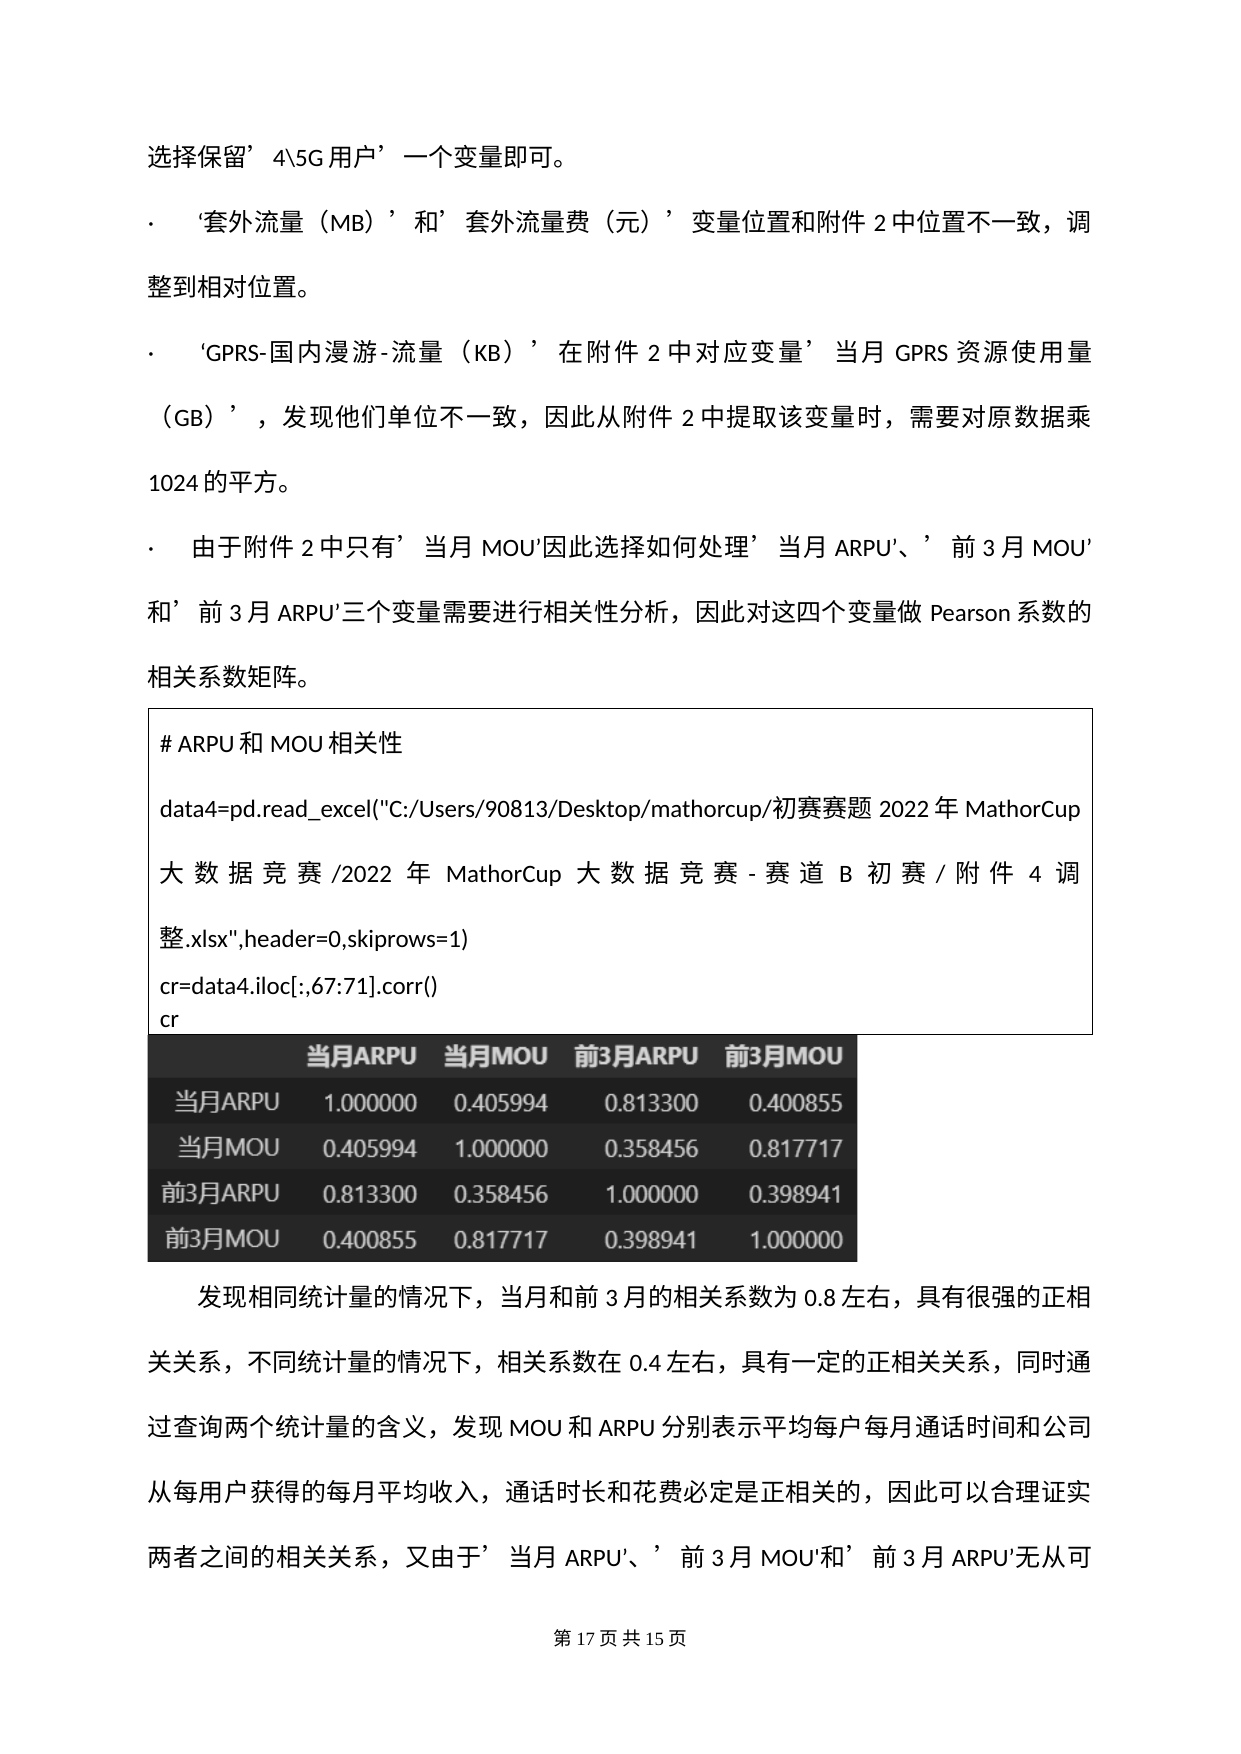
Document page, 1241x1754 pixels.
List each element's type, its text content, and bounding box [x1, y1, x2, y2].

text · 由于附件2中只有’当月MOU’因此选择如何处理’当月ARPU’、’前3月MOU’和’前3月ARPU’三个变量需要进行相关性分析，因此对这四个变量做Pearson系数的相关系数矩阵。 [148, 513, 1092, 708]
text · ‘套外流量（MB）’和’套外流量费（元）’变量位置和附件2中位置不一致，调整到相对位置。 [148, 188, 1092, 318]
text · ‘GPRS-国内漫游-流量（KB）’在附件2中对应变量’当月GPRS资源使用量（GB）’，发现他们单位不一致，因此从附件2中提取该变量时，需要对原数据乘1024的平方。 [148, 318, 1092, 513]
table_header # ARPU和MOU相关性 data4=pd.read_excel("C:/Users/90813/Desktop/mathorcup/初赛赛题 2022年MathorCup大数据竞赛/2022年MathorCup大数据竞赛-赛道B初赛/附件4调整.xlsx",header=0,skiprows=1) cr=data4.iloc[:,67:71].corr() cr [149, 709, 1092, 1034]
picture [147, 1035, 858, 1262]
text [148, 123, 1092, 188]
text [148, 1263, 1092, 1588]
